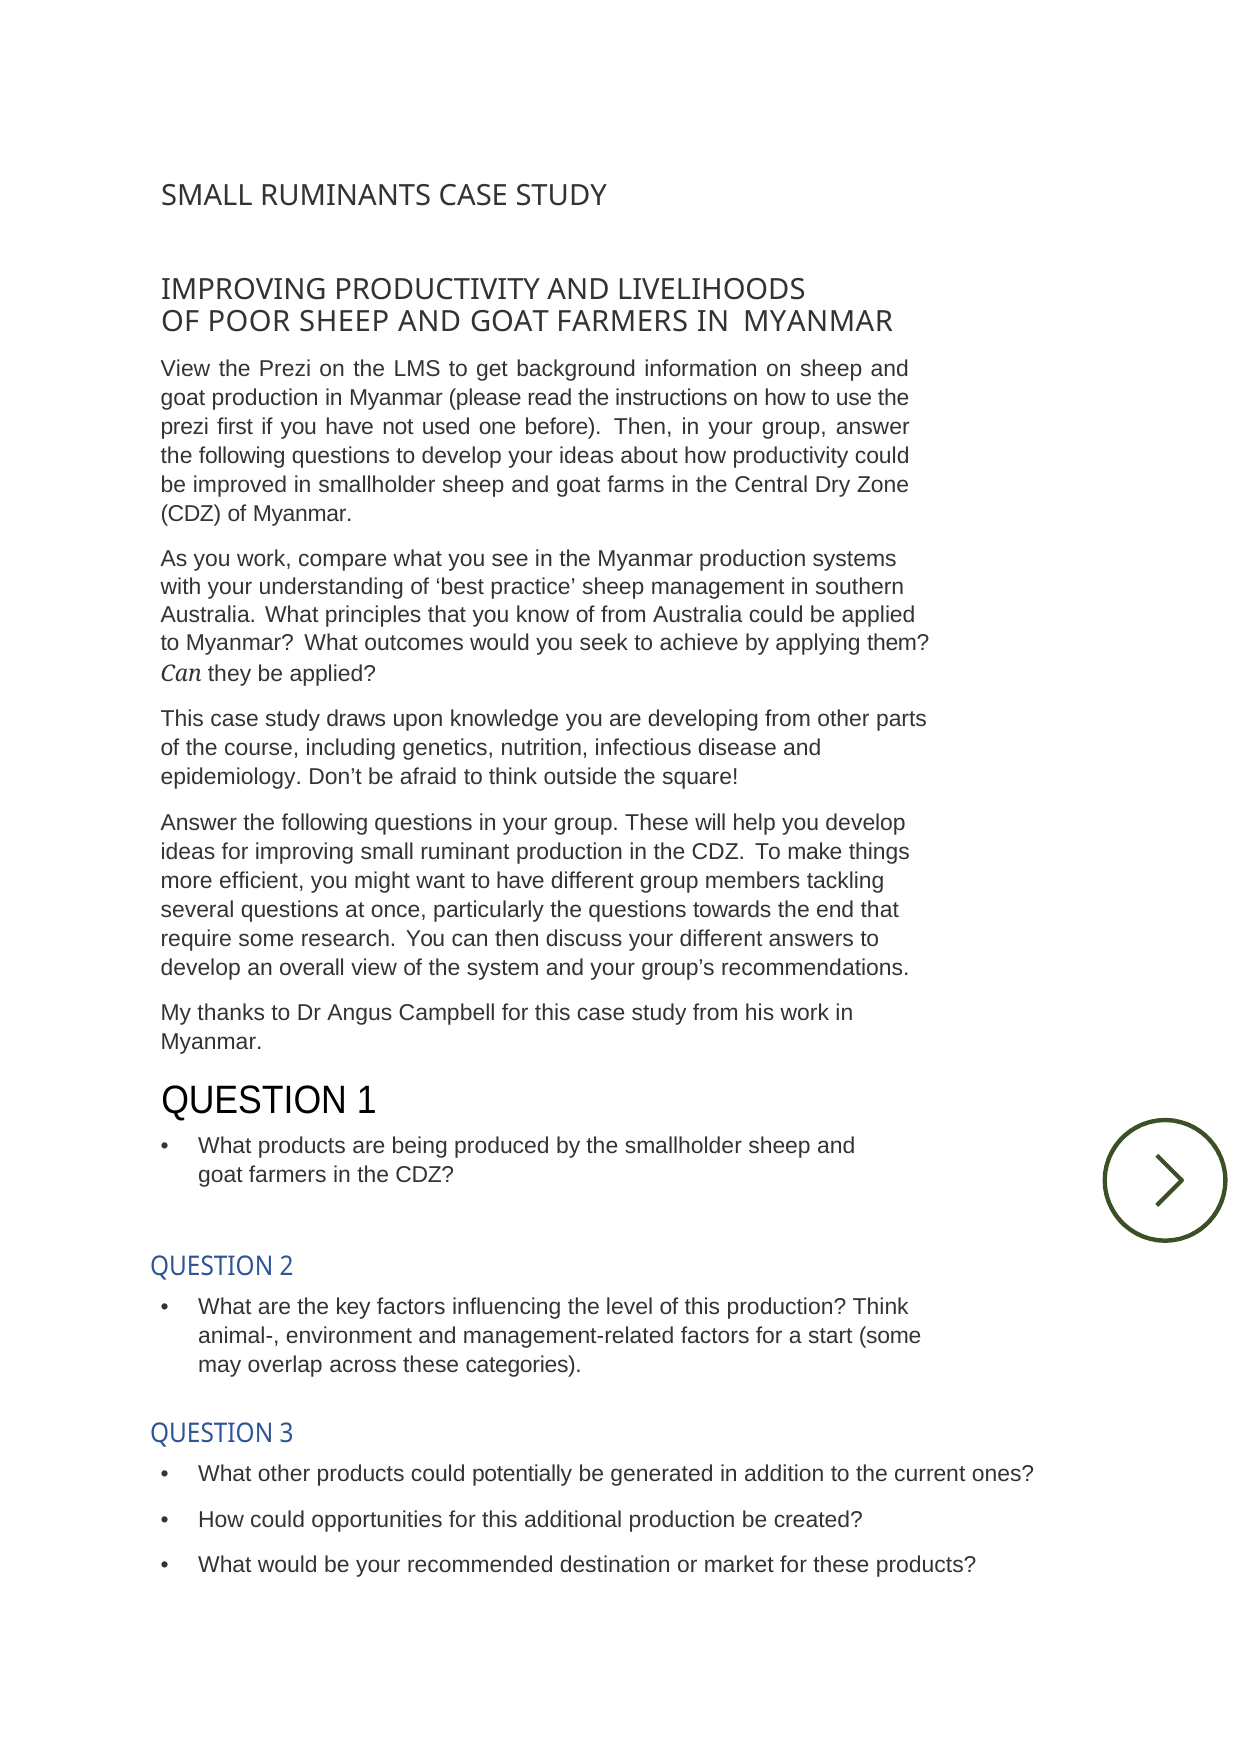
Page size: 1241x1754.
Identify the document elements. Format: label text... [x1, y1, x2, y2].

list What other products could potentially be generated in addition to the current ones? [160, 1460, 1090, 1486]
list What would be your recommended destination or market for these products? [160, 1551, 1090, 1578]
text As you work, compare what you see in the Myanmar production systems with your understanding of ‘best practice’ sheep management in southern Australia. What principles that you know of from Australia could be applied to Myanmar? What outcomes would you seek to achieve by applying them? Can they be applied? [160, 545, 939, 688]
list What are the key factors influencing the level of this production? Think animal-, environment and management-related factors for a start (some may overlap across these categories). [160, 1293, 935, 1377]
subtitle QUESTION 2 [150, 1247, 1090, 1283]
list What products are being produced by the smallholder sheep and goat farmers in the CDZ? [160, 1132, 883, 1187]
text QUESTION 1 [161, 1077, 1090, 1122]
list How could opportunities for this additional production be created? [160, 1506, 1090, 1532]
text My thanks to Dr Angus Campbell for this case study from his work in Myanmar. [160, 999, 939, 1054]
text Answer the following questions in your group. These will help you develop ideas for improving small ruminant production in the CDZ. To make things more efficient, you might want to have different group members tackling several questions at once, particularly the questions towards the end that require some research. You can then discuss your different answers to develop an overall view of the system and your group’s recommendations. [160, 809, 939, 980]
subtitle SMALL RUMINANTS CASE STUDY [161, 180, 1090, 244]
text View the Prezi on the LMS to get background information on sheep and goat production in Myanmar (please read the instructions on how to use the prezi first if you have not used one before). Then, in your group, answer the following questions to develop your ideas about how productivity could be improved in smallholder sheep and goat farms in the Central Dry Zone (CDZ) of Myanmar. [160, 355, 909, 526]
text OF POOR SHEEP AND GOAT FARMERS IN MYANMAR [161, 306, 1090, 338]
subtitle IMPROVING PRODUCTIVITY AND LIVELIHOODS [161, 273, 1090, 306]
subtitle QUESTION 3 [150, 1413, 1090, 1450]
text This case study draws upon knowledge you are developing from other parts of the course, including genetics, nutrition, infectious disease and epidemiology. Don’t be afraid to think outside the square! [160, 705, 939, 789]
